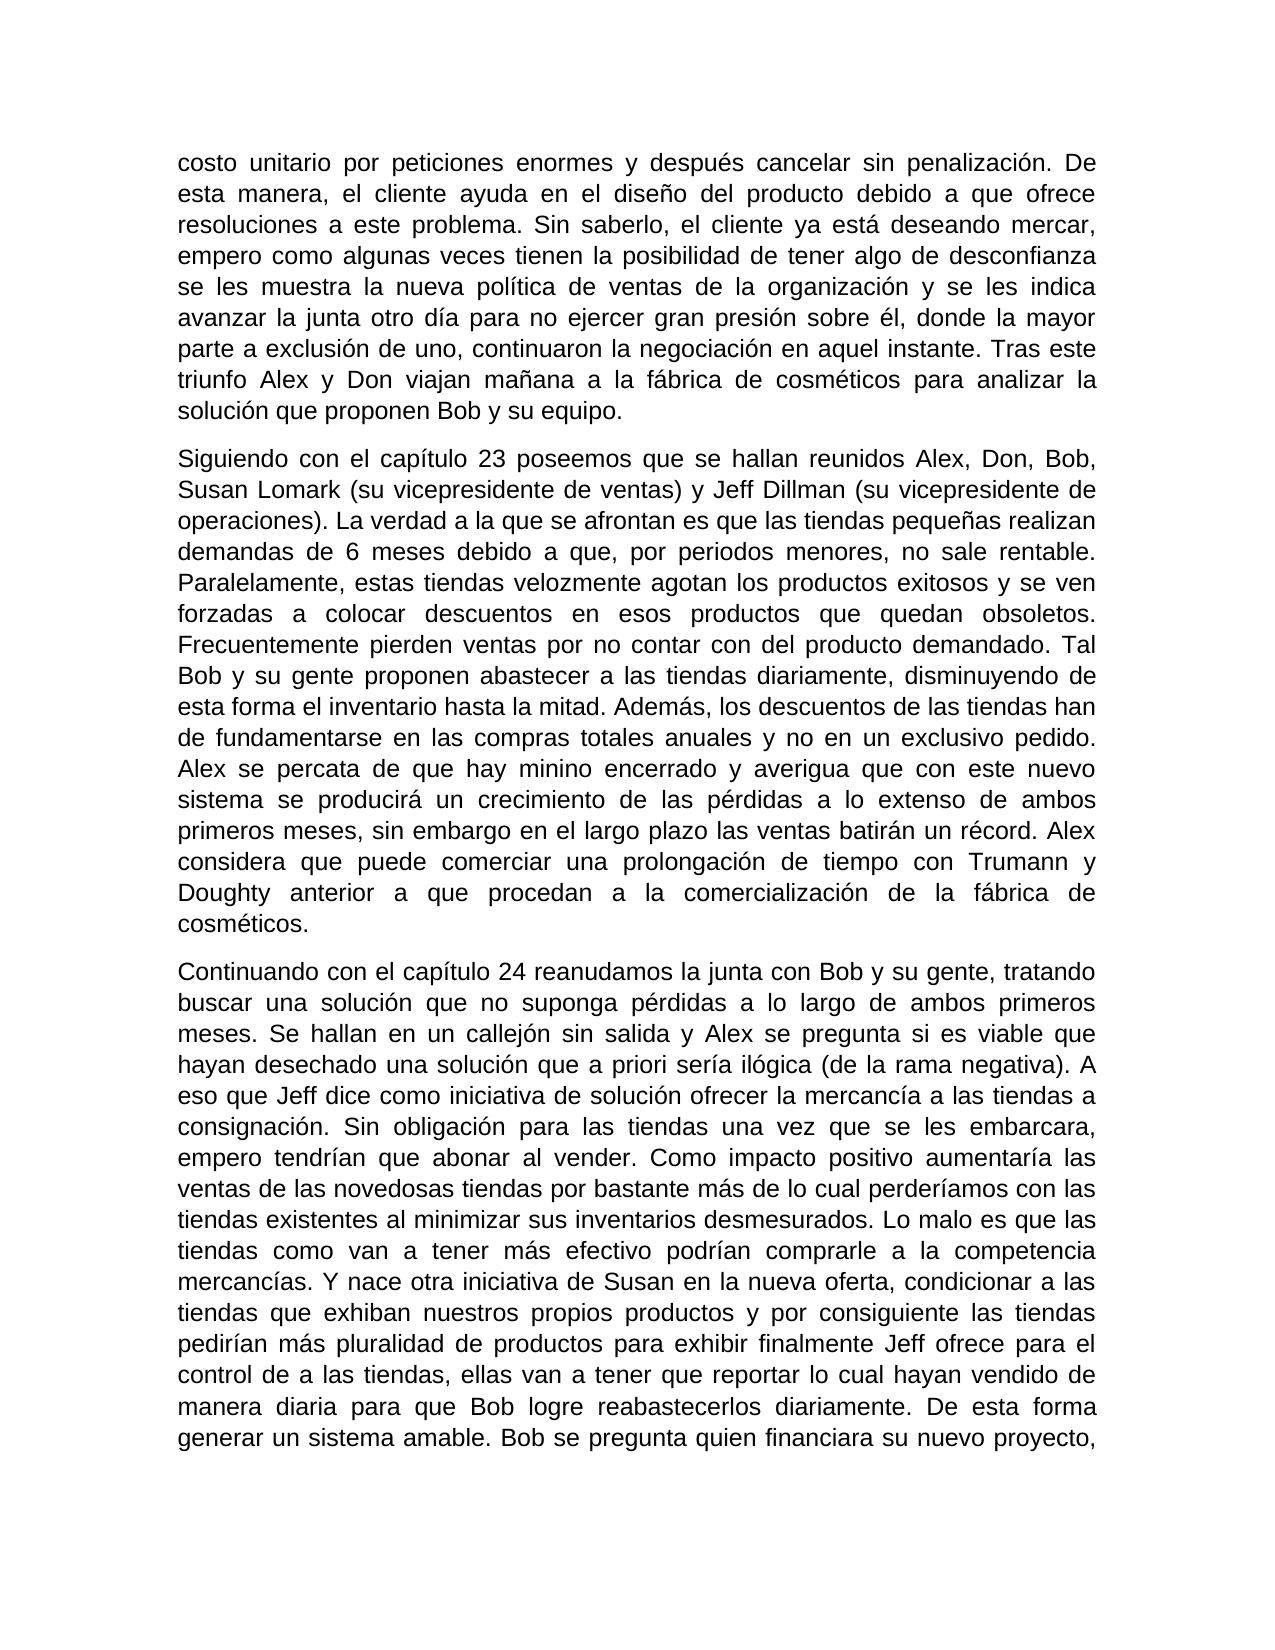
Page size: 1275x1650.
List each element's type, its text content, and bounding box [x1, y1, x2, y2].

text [177, 957, 1098, 1451]
text Siguiendo con el capítulo 23 poseemos que se hallan reunidos Alex, Don, Bob, Susan Lomark (su vicepresidente de ventas) y Jeff Dillman (su vicepresidente de operaciones). La verdad a la que se afrontan es que las tiendas pequeñas realizan demandas de 6 meses debido a que, por periodos menores, no sale rentable. Paralelamente, estas tiendas velozmente agotan los productos exitosos y se ven forzadas a colocar descuentos en esos productos que quedan obsoletos. Frecuentemente pierden ventas por no contar con del producto demandado. Tal Bob y su gente proponen abastecer a las tiendas diariamente, disminuyendo de esta forma el inventario hasta la mitad. Además, los descuentos de las tiendas han de fundamentarse en las compras totales anuales y no en un exclusivo pedido. Alex se percata de que hay minino encerrado y averigua que con este nuevo sistema se producirá un crecimiento de las pérdidas a lo extenso de ambos primeros meses, sin embargo en el largo plazo las ventas batirán un récord. Alex considera que puede comerciar una prolongación de tiempo con Trumann y Doughty anterior a que procedan a la comercialización de la fábrica de cosméticos. [177, 444, 1098, 938]
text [177, 148, 1098, 425]
